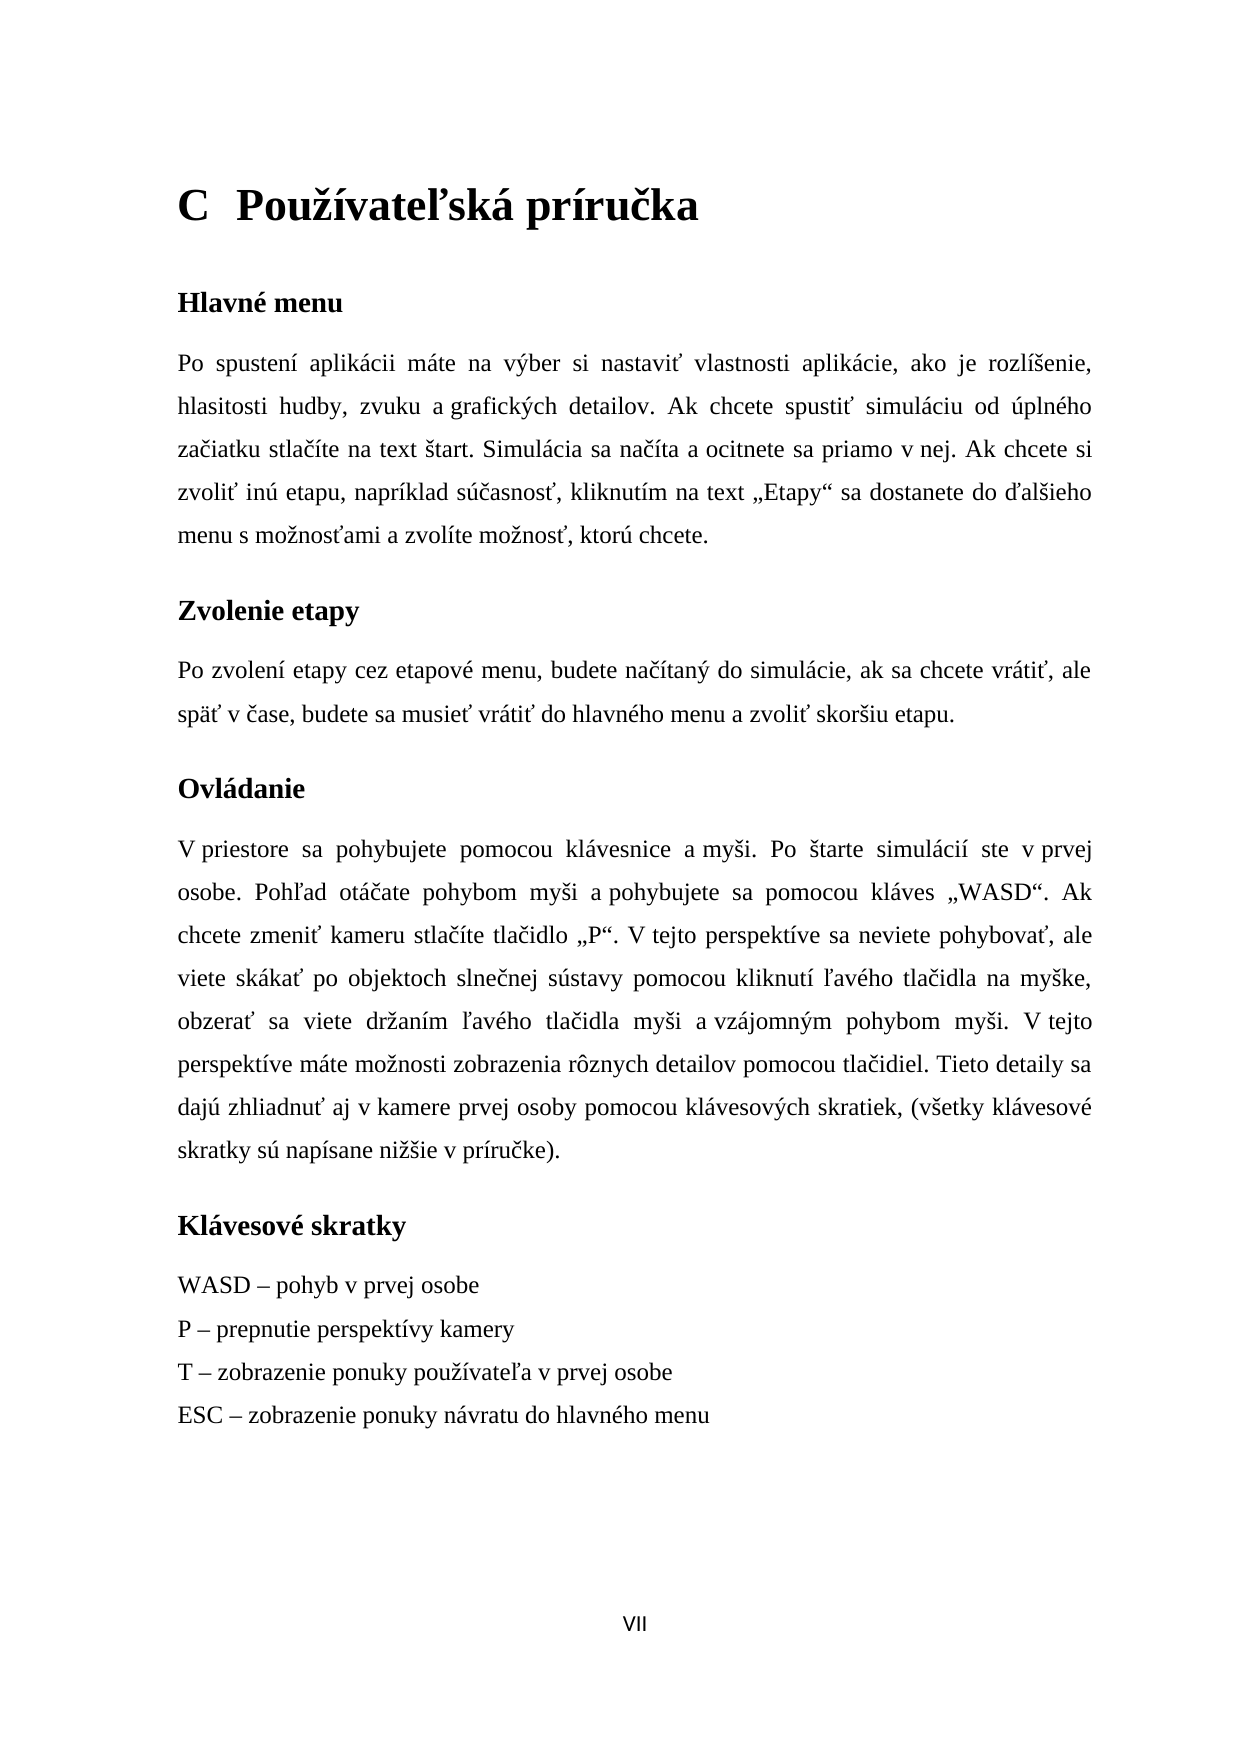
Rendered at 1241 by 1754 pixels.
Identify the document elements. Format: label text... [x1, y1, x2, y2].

text T – zobrazenie ponuky používateľa v prvej osobe [177, 1357, 1092, 1386]
text WASD – pohyb v prvej osobe [177, 1271, 1092, 1299]
text Po zvolení etapy cez etapové menu, budete načítaný do simulácie, ak sa chcete vrátiť, ale späť v čase, budete sa musieť vrátiť do hlavného menu a zvoliť skoršiu etapu. [177, 656, 1092, 727]
text Hlavné menu [177, 285, 1092, 319]
text Po spustení aplikácii máte na výber si nastaviť vlastnosti aplikácie, ako je rozlíšenie, hlasitosti hudby, zvuku a grafických detailov. Ak chcete spustiť simuláciu od úplného začiatku stlačíte na text štart. Simulácia sa načíta a ocitnete sa priamo v nej. Ak chcete si zvoliť inú etapu, napríklad súčasnosť, kliknutím na text „Etapy“ sa dostanete do ďalšieho menu s možnosťami a zvolíte možnosť, ktorú chcete. [177, 348, 1092, 549]
text Zvolenie etapy [177, 593, 1092, 626]
text ESC – zobrazenie ponuky návratu do hlavného menu [177, 1400, 1092, 1429]
text V priestore sa pohybujete pomocou klávesnice a myši. Po štarte simulácií ste v prvej osobe. Pohľad otáčate pohybom myši a pohybujete sa pomocou kláves „WASD“. Ak chcete zmeniť kameru stlačíte tlačidlo „P“. V tejto perspektíve sa neviete pohybovať, ale viete skákať po objektoch slnečnej sústavy pomocou kliknutí ľavého tlačidla na myške, obzerať sa viete držaním ľavého tlačidla myši a vzájomným pohybom myši. V tejto perspektíve máte možnosti zobrazenia rôznych detailov pomocou tlačidiel. Tieto detaily sa dajú zhliadnuť aj v kamere prvej osoby pomocou klávesových skratiek, (všetky klávesové skratky sú napísane nižšie v príručke). [177, 834, 1092, 1164]
text Ovládanie [177, 771, 1092, 804]
text P – prepnutie perspektívy kamery [177, 1314, 1092, 1342]
text Používateľská príručka [177, 177, 1092, 230]
text Klávesové skratky [177, 1208, 1092, 1241]
